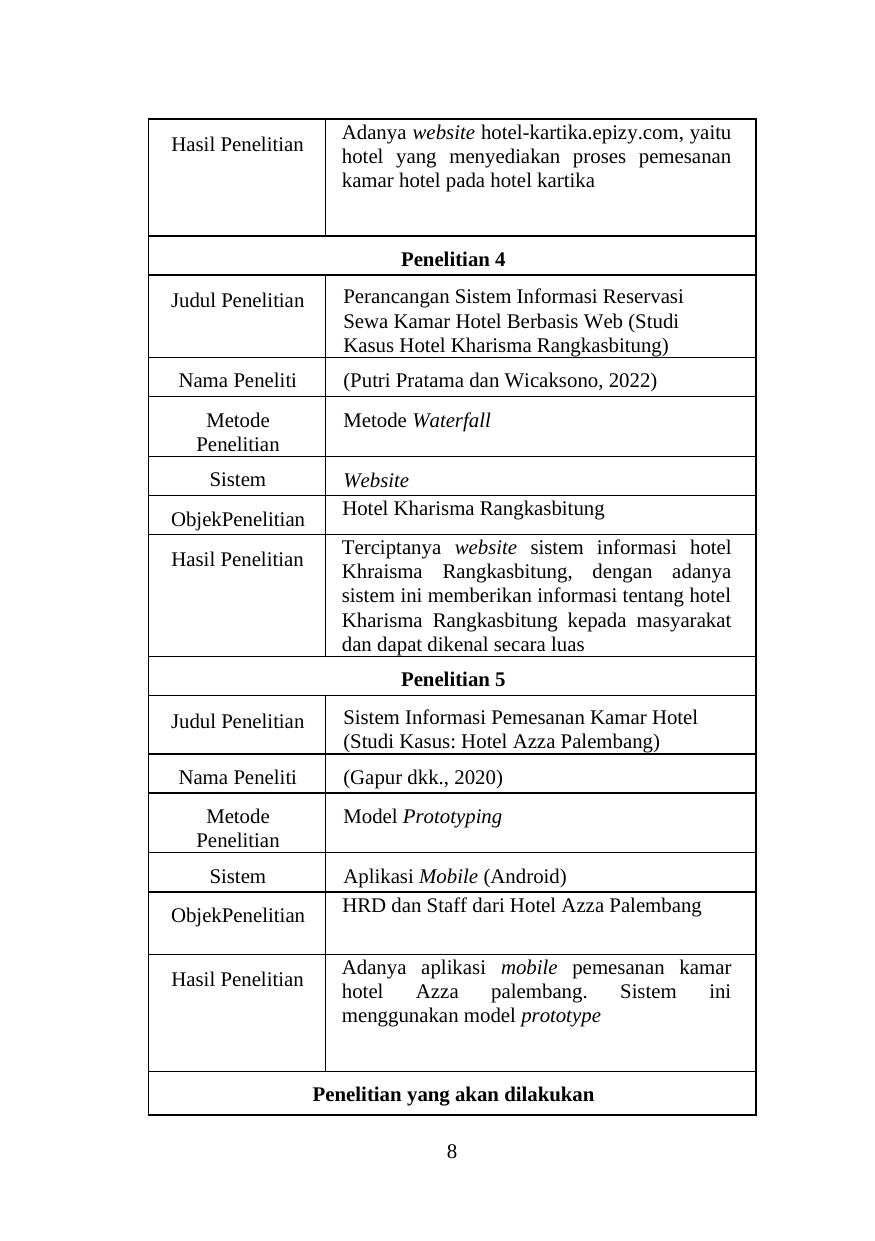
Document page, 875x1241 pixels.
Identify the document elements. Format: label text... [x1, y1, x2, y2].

table_cell Sistem [149, 457, 325, 495]
table_cell Metode Waterfall [326, 397, 755, 456]
table_cell Judul Penelitian [149, 276, 325, 357]
table_cell Website [326, 457, 755, 495]
table_cell Metode Penelitian [149, 794, 325, 852]
table_cell (Gapur dkk., 2020) [326, 755, 755, 792]
table_cell Aplikasi Mobile (Android) [326, 853, 755, 891]
table_cell Hasil Penelitian [149, 535, 325, 656]
table_cell Terciptanya website sistem informasi hotel Khraisma Rangkasbitung, dengan adanya sistem ini memberikan informasi tentang hotel Kharisma Rangkasbitung kepada masyarakat dan dapat dikenal secara luas [326, 535, 755, 656]
table_cell (Putri Pratama dan Wicaksono, 2022) [326, 358, 755, 396]
table_cell Nama Peneliti [149, 755, 325, 792]
table_cell Sistem [149, 853, 325, 891]
table_cell Perancangan Sistem Informasi Reservasi Sewa Kamar Hotel Berbasis Web (Studi Kasus Hotel Kharisma Rangkasbitung) [326, 276, 755, 357]
table_cell Hasil Penelitian [149, 120, 325, 235]
table_cell Model Prototyping [326, 794, 755, 852]
table_cell Penelitian 4 [149, 237, 755, 274]
table_cell Nama Peneliti [149, 358, 325, 396]
table_cell Hasil Penelitian [149, 955, 325, 1071]
table_cell Sistem Informasi Pemesanan Kamar Hotel (Studi Kasus: Hotel Azza Palembang) [326, 696, 755, 753]
table_cell Hotel Kharisma Rangkasbitung [326, 496, 755, 534]
table_cell ObjekPenelitian [149, 496, 325, 534]
table_cell HRD dan Staff dari Hotel Azza Palembang [326, 893, 755, 953]
table_cell ObjekPenelitian [149, 893, 325, 953]
table_cell Judul Penelitian [149, 696, 325, 753]
table_cell Adanya aplikasi mobile pemesanan kamar hotel Azza palembang. Sistem ini menggunakan model prototype [326, 955, 755, 1071]
table_cell Penelitian yang akan dilakukan [149, 1072, 755, 1114]
table_cell Penelitian 5 [149, 657, 755, 695]
table_cell Metode Penelitian [149, 397, 325, 456]
table_cell Adanya website hotel-kartika.epizy.com, yaitu hotel yang menyediakan proses pemesanan kamar hotel pada hotel kartika [326, 120, 755, 235]
